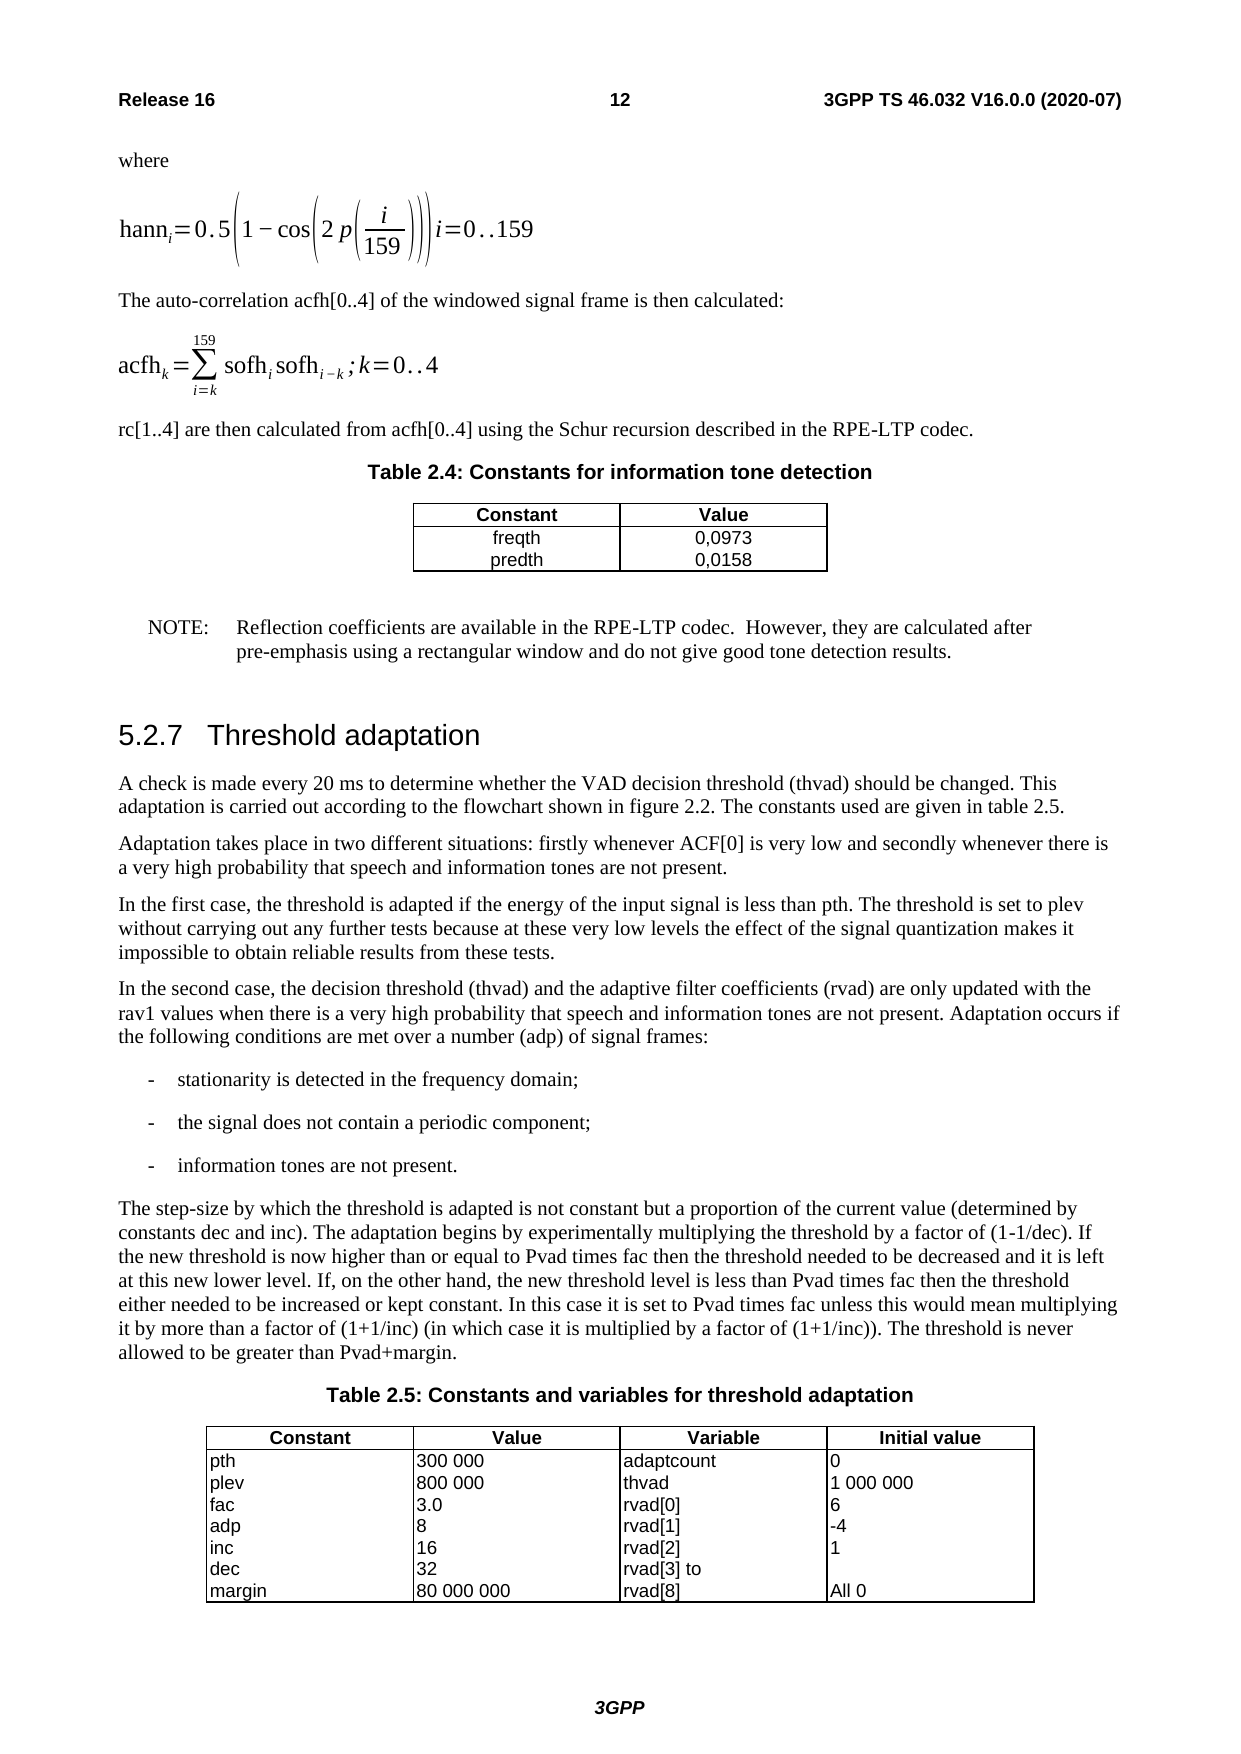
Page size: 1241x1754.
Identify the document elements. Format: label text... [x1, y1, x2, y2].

text where [118, 147, 1122, 172]
table_header Initial value [828, 1427, 1033, 1449]
text - information tones are not present. [148, 1153, 1122, 1177]
table_cell 0 1 000 000 6 -4 1 All 0 [828, 1450, 1033, 1601]
table_header Constant [207, 1427, 413, 1449]
table_cell pth plev fac adp inc dec margin [207, 1450, 413, 1601]
text Table 2.5: Constants and variables for threshold adaptation [118, 1383, 1122, 1407]
text The step-size by which the threshold is adapted is not constant but a proportion of the current value (determined by constants dec and inc). The adaptation begins by experimentally multiplying the threshold by a factor of (1-1/dec). If the new threshold is now higher than or equal to Pvad times fac then the threshold needed to be decreased and it is left at this new lower level. If, on the other hand, the new threshold level is less than Pvad times fac then the threshold either needed to be increased or kept constant. In this case it is set to Pvad times fac unless this would mean multiplying it by more than a factor of (1+1/inc) (in which case it is multiplied by a factor of (1+1/inc)). The threshold is never allowed to be greater than Pvad+margin. [118, 1196, 1122, 1364]
table_header Value [621, 504, 826, 526]
text - stationarity is detected in the frequency domain; [148, 1067, 1122, 1091]
table_cell 300 000 800 000 3.0 8 16 32 80 000 000 [414, 1450, 619, 1601]
text Adaptation takes place in two different situations: firstly whenever ACF[0] is very low and secondly whenever there is a very high probability that speech and information tones are not present. [118, 831, 1122, 879]
table_cell freqth predth [414, 527, 619, 570]
text NOTE: Reflection coefficients are available in the RPE-LTP codec. However, they are calculated after pre-emphasis using a rectangular window and do not give good tone detection results. [148, 615, 1122, 663]
table_header Value [414, 1427, 619, 1449]
text In the first case, the threshold is adapted if the energy of the input signal is less than pth. The threshold is set to plev without carrying out any further tests because at these very low levels the effect of the signal quantization makes it impossible to obtain reliable results from these tests. [118, 892, 1122, 964]
text Table 2.4: Constants for information tone detection [118, 460, 1122, 484]
text rc[1..4] are then calculated from acfh[0..4] using the Schur recursion described in the RPE-LTP codec. [118, 417, 1122, 441]
table_header Constant [414, 504, 619, 526]
text In the second case, the decision threshold (thvad) and the adaptive filter coefficients (rvad) are only updated with the rav1 values when there is a very high probability that speech and information tones are not present. Adaptation occurs if the following conditions are met over a number (adp) of signal frames: [118, 976, 1122, 1048]
subtitle 5.2.7 Threshold adaptation [118, 718, 1122, 752]
text - the signal does not contain a periodic component; [148, 1110, 1122, 1134]
text The auto-correlation acfh[0..4] of the windowed signal frame is then calculated: [118, 288, 1122, 312]
table_cell adaptcount thvad rvad[0] rvad[1] rvad[2] rvad[3] to rvad[8] [621, 1450, 826, 1601]
text A check is made every 20 ms to determine whether the VAD decision threshold (thvad) should be changed. This adaptation is carried out according to the flowchart shown in figure 2.2. The constants used are given in table 2.5. [118, 770, 1122, 818]
table_cell 0,0973 0,0158 [621, 527, 826, 570]
table_header Variable [621, 1427, 826, 1449]
